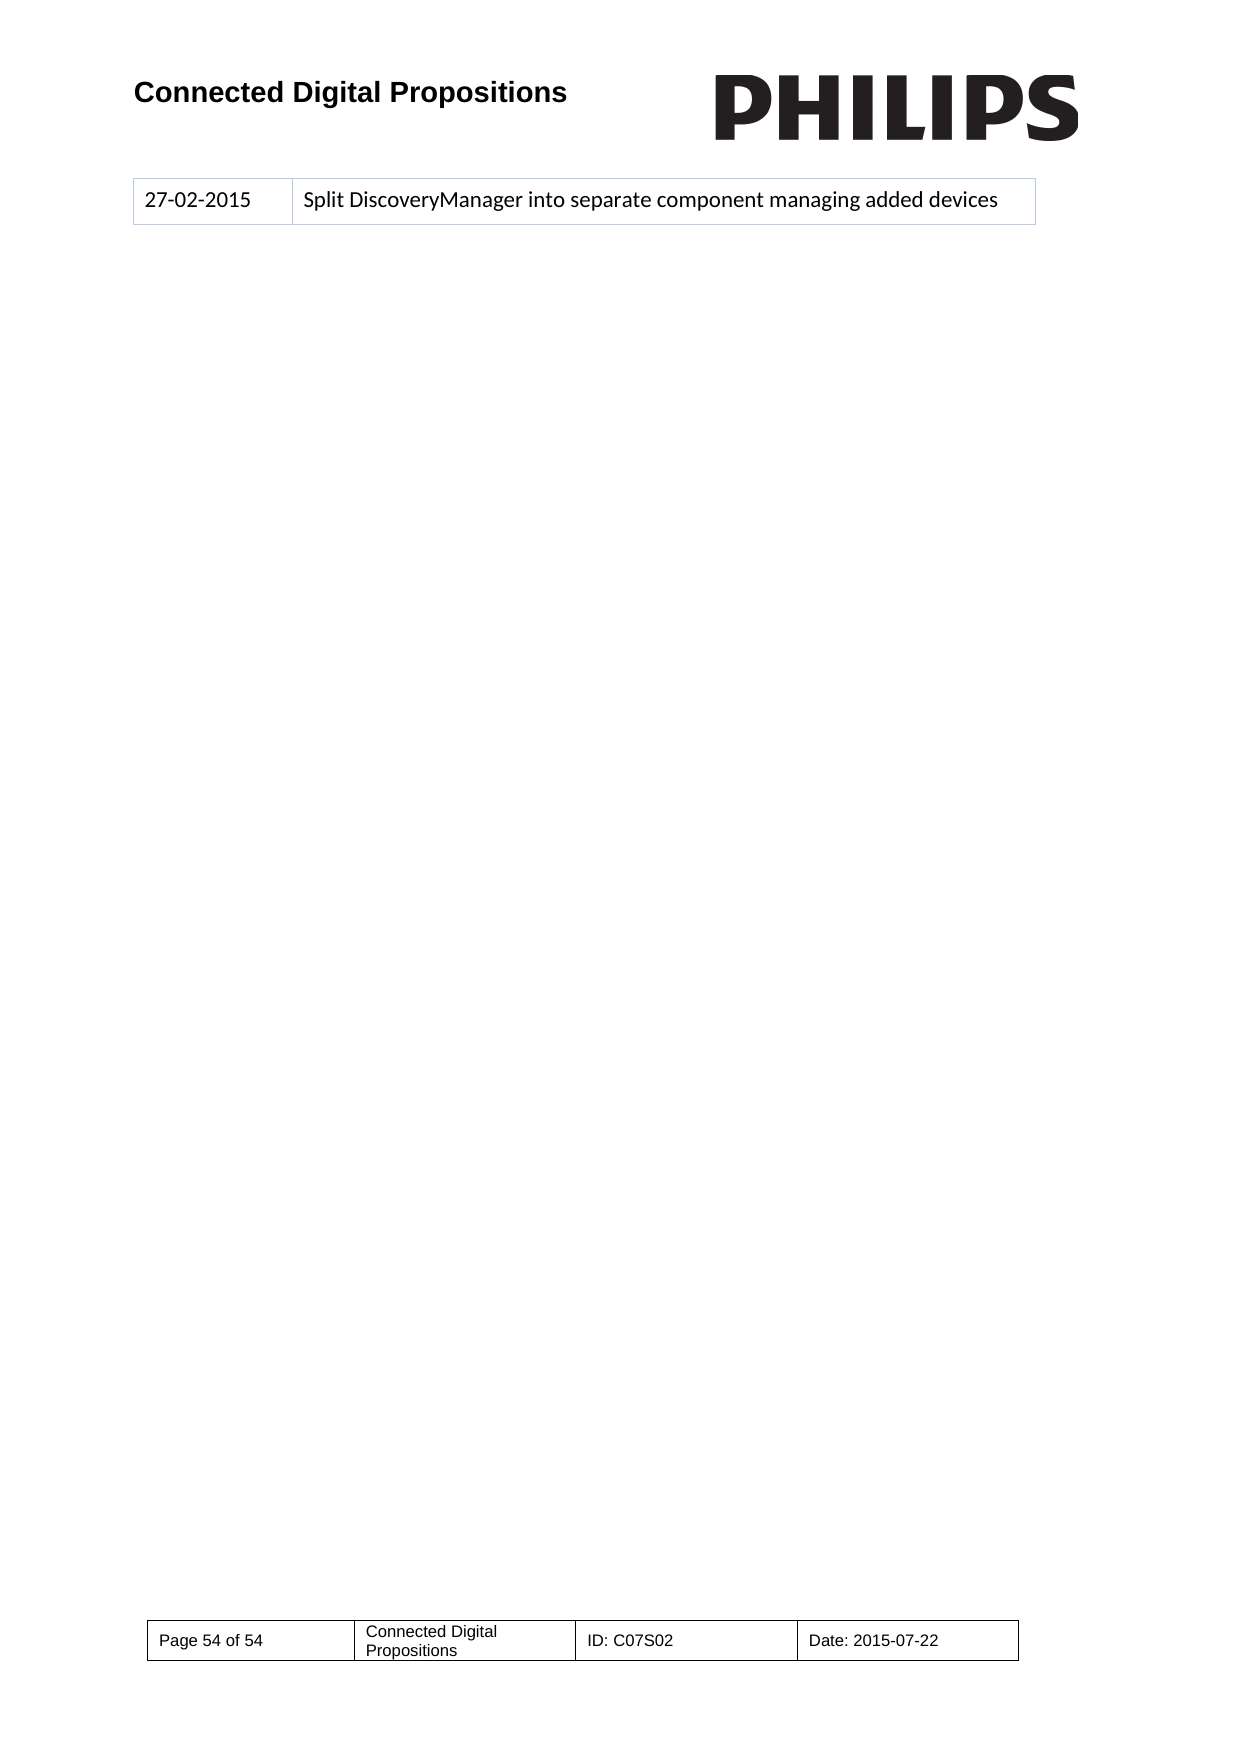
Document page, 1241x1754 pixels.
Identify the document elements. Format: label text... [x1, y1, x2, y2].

table_cell Split DiscoveryManager into separate component managing added devices [293, 179, 1035, 223]
picture [715, 75, 1078, 141]
table_cell 27-02-2015 [134, 179, 292, 223]
